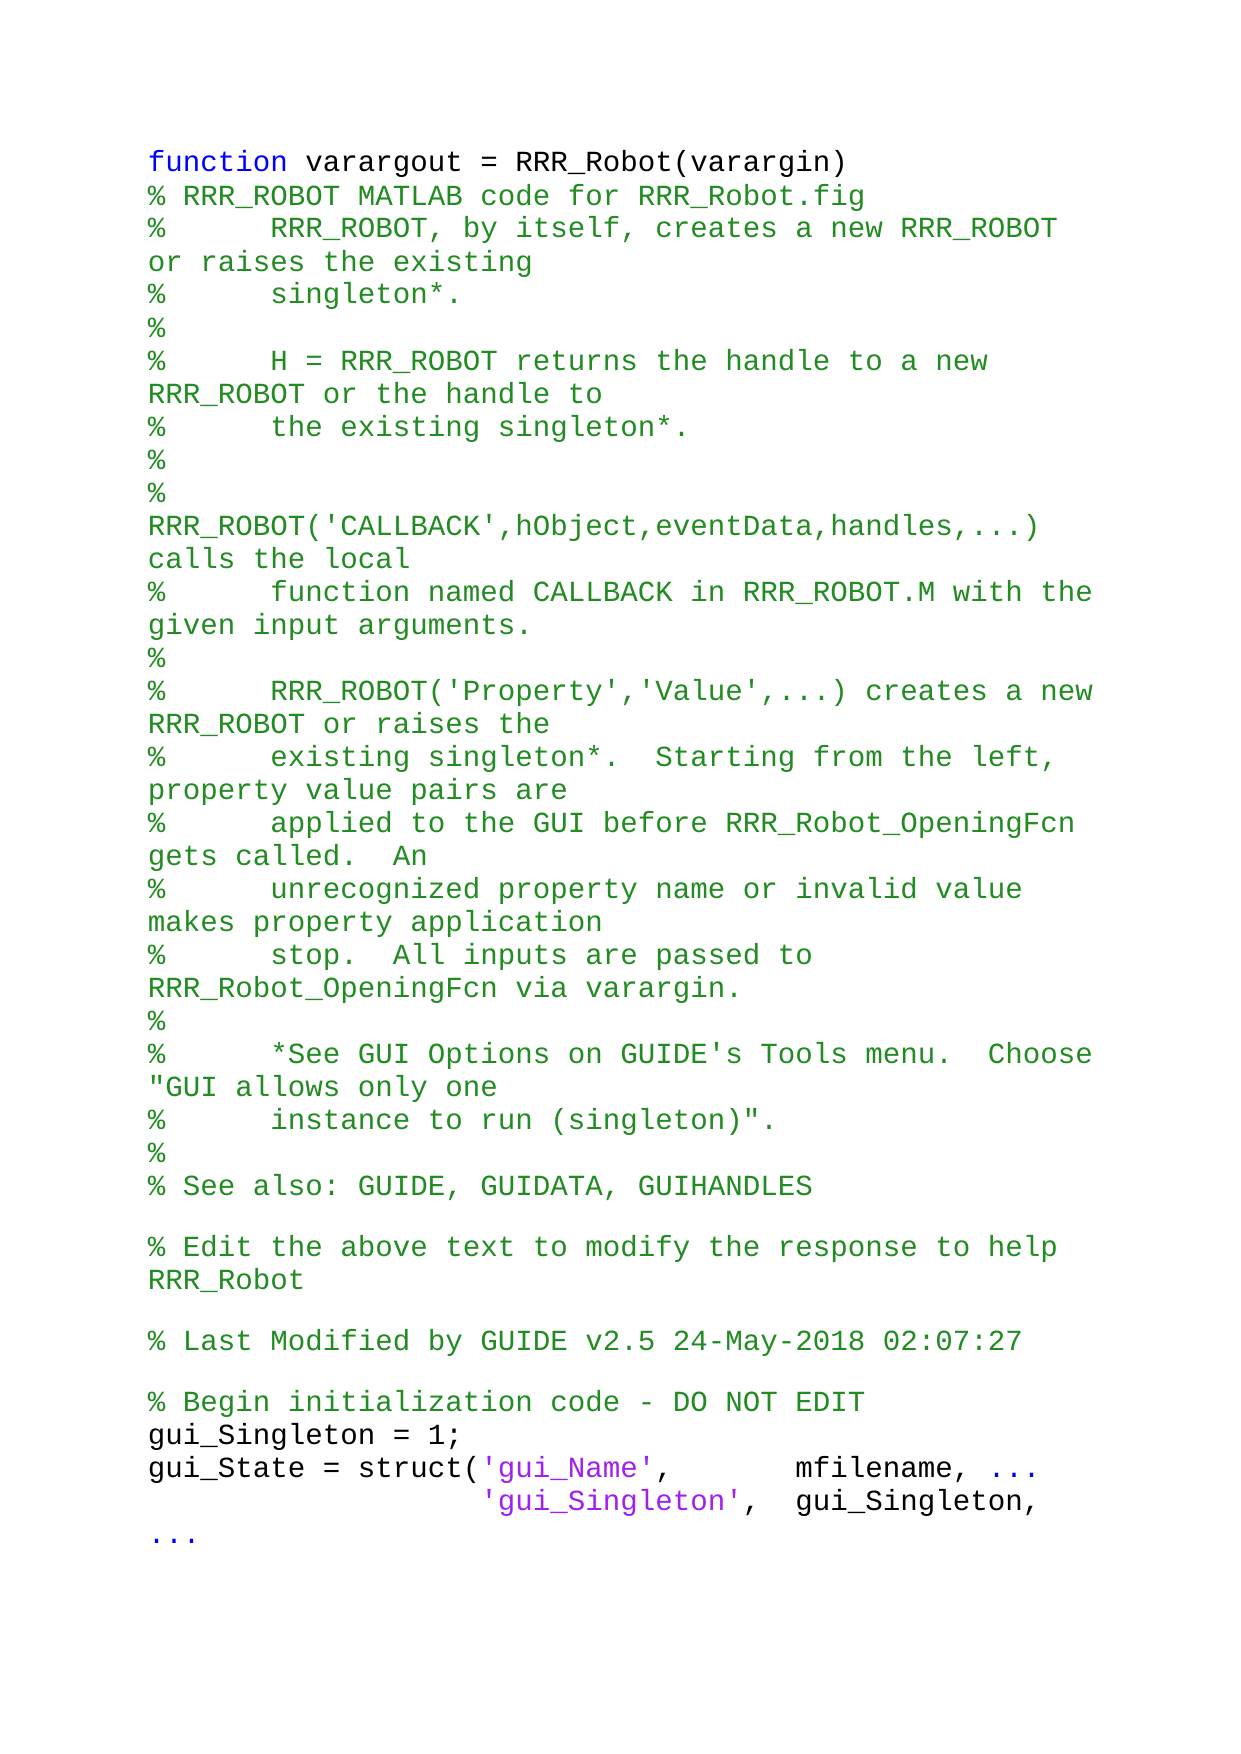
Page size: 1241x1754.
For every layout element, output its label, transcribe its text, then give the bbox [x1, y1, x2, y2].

text function varargout = RRR_Robot(varargin) [148, 148, 1093, 181]
text % [148, 445, 1093, 478]
text % the existing singleton*. [148, 412, 1093, 445]
text % [148, 643, 1093, 676]
text % stop. All inputs are passed to RRR_Robot_OpeningFcn via varargin. [148, 940, 1093, 1006]
text % [148, 313, 1093, 346]
text % [148, 1138, 1093, 1171]
text % applied to the GUI before RRR_Robot_OpeningFcn gets called. An [148, 808, 1093, 874]
text % *See GUI Options on GUIDE's Tools menu. Choose "GUI allows only one [148, 1039, 1093, 1105]
text % instance to run (singleton)". [148, 1105, 1093, 1138]
text gui_Singleton = 1; [148, 1420, 1093, 1453]
text % Edit the above text to modify the response to help RRR_Robot [148, 1232, 1093, 1298]
text 'gui_Singleton', gui_Singleton, ... [148, 1486, 1093, 1552]
text % RRR_ROBOT('Property','Value',...) creates a new RRR_ROBOT or raises the [148, 676, 1093, 742]
text % RRR_ROBOT MATLAB code for RRR_Robot.fig [148, 181, 1093, 214]
text % Begin initialization code - DO NOT EDIT [148, 1387, 1093, 1420]
text % See also: GUIDE, GUIDATA, GUIHANDLES [148, 1171, 1093, 1204]
text % singleton*. [148, 280, 1093, 313]
text % RRR_ROBOT, by itself, creates a new RRR_ROBOT or raises the existing [148, 214, 1093, 280]
text % Last Modified by GUIDE v2.5 24-May-2018 02:07:27 [148, 1326, 1093, 1359]
text gui_State = struct('gui_Name', mfilename, ... [148, 1453, 1093, 1486]
text % H = RRR_ROBOT returns the handle to a new RRR_ROBOT or the handle to [148, 346, 1093, 412]
text % existing singleton*. Starting from the left, property value pairs are [148, 742, 1093, 808]
text % RRR_ROBOT('CALLBACK',hObject,eventData,handles,...) calls the local [148, 478, 1093, 577]
text % [148, 1006, 1093, 1039]
text % unrecognized property name or invalid value makes property application [148, 874, 1093, 940]
text % function named CALLBACK in RRR_ROBOT.M with the given input arguments. [148, 577, 1093, 643]
